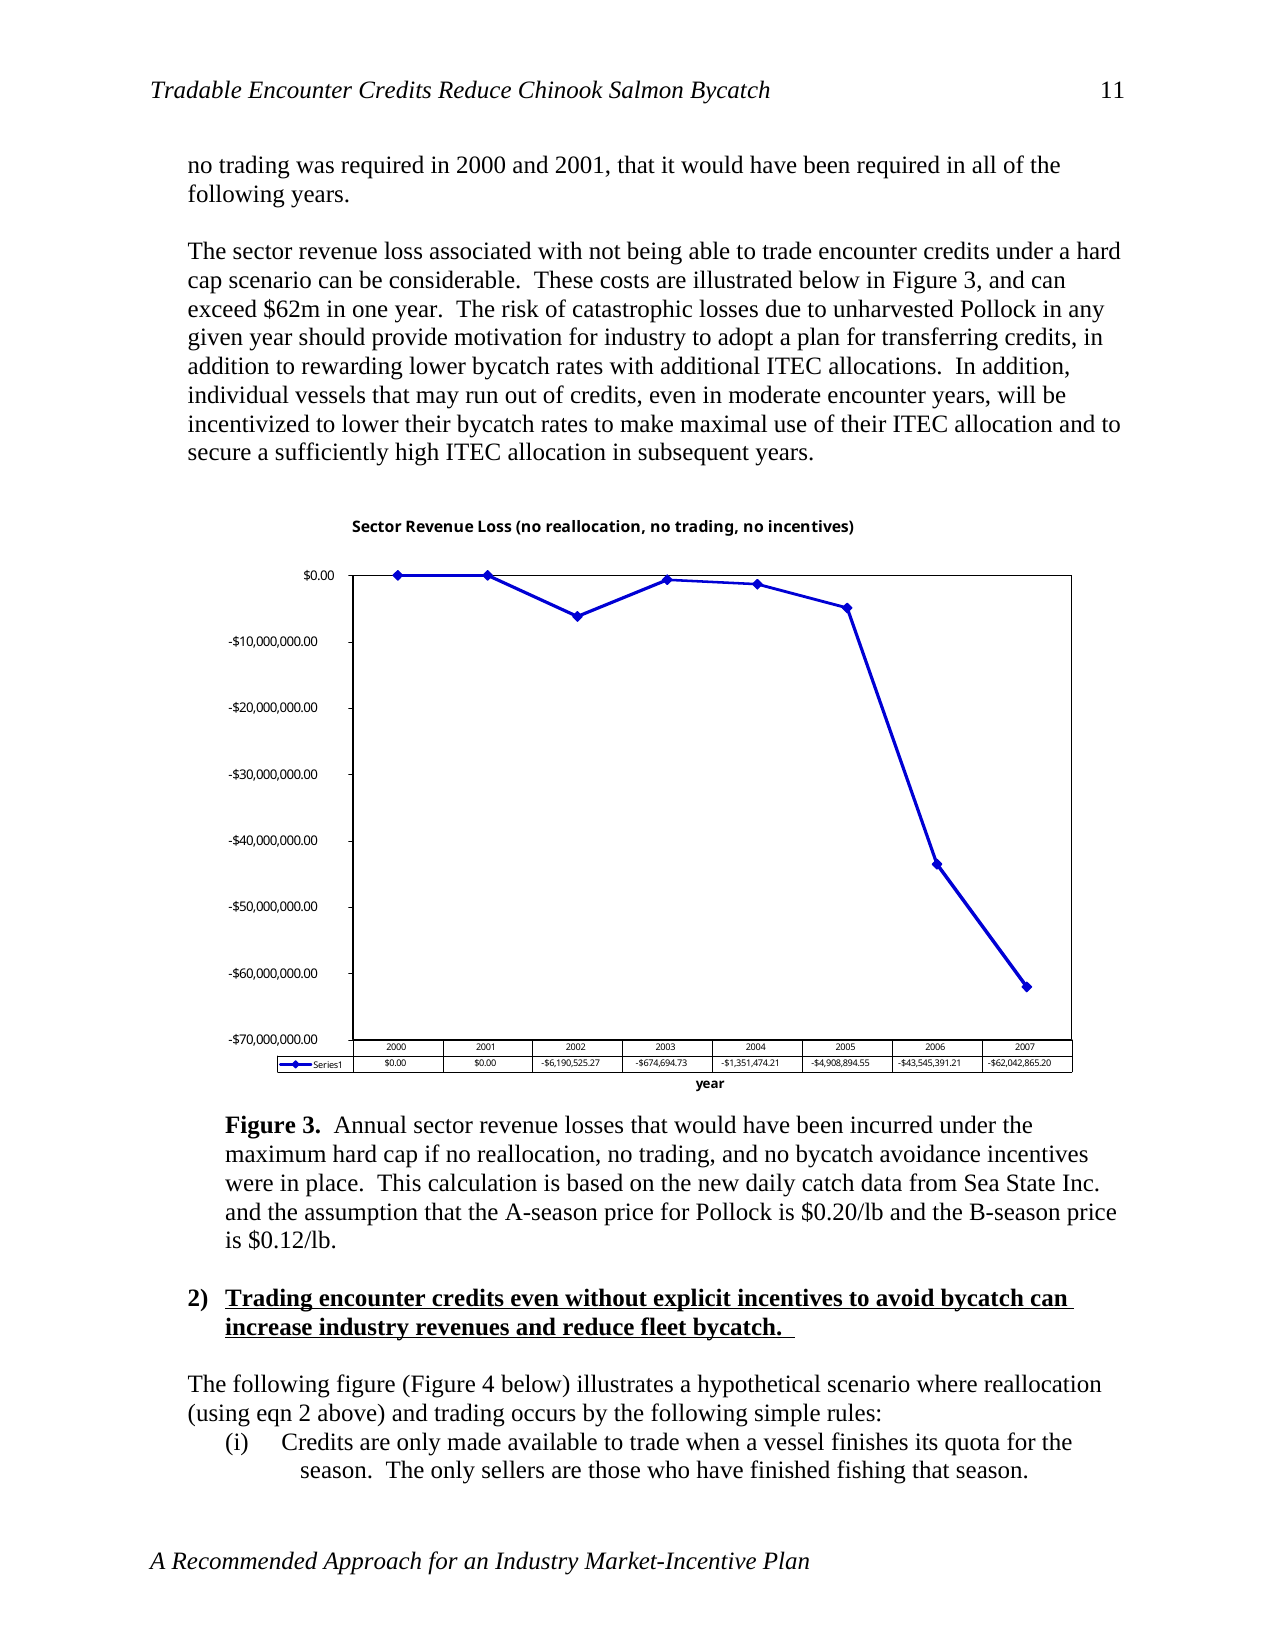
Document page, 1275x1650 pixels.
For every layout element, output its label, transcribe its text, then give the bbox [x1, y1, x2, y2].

text The sector revenue loss associated with not being able to trade encounter credits under a hard cap scenario can be considerable. These costs are illustrated below in Figure 3, and can exceed $62m in one year. The risk of catastrophic losses due to unharvested Pollock in any given year should provide motivation for industry to adopt a plan for transferring credits, in addition to rewarding lower bycatch rates with additional ITEC allocations. In addition, individual vessels that may run out of credits, even in moderate encounter years, will be incentivized to lower their bycatch rates to make maximal use of their ITEC allocation and to secure a sufficiently high ITEC allocation in subsequent years. [187, 236, 1125, 466]
list Trading encounter credits even without explicit incentives to avoid bycatch can increase industry revenues and reduce fleet bycatch. [187, 1283, 1125, 1341]
list Credits are only made available to trade when a vessel finishes its quota for the season. The only sellers are those who have finished fishing that season. [225, 1427, 1125, 1484]
text Figure 3. Annual sector revenue losses that would have been incurred under the maximum hard cap if no reallocation, no trading, and no bycatch avoidance incentives were in place. This calculation is based on the new daily catch data from Sea State Inc. and the assumption that the A-season price for Pollock is $0.20/lb and the B-season price is $0.12/lb. [225, 1111, 1125, 1254]
text The following figure (Figure 4 below) illustrates a hypothetical scenario where reallocation (using eqn 2 above) and trading occurs by the following simple rules: [187, 1369, 1125, 1427]
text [187, 150, 1125, 207]
